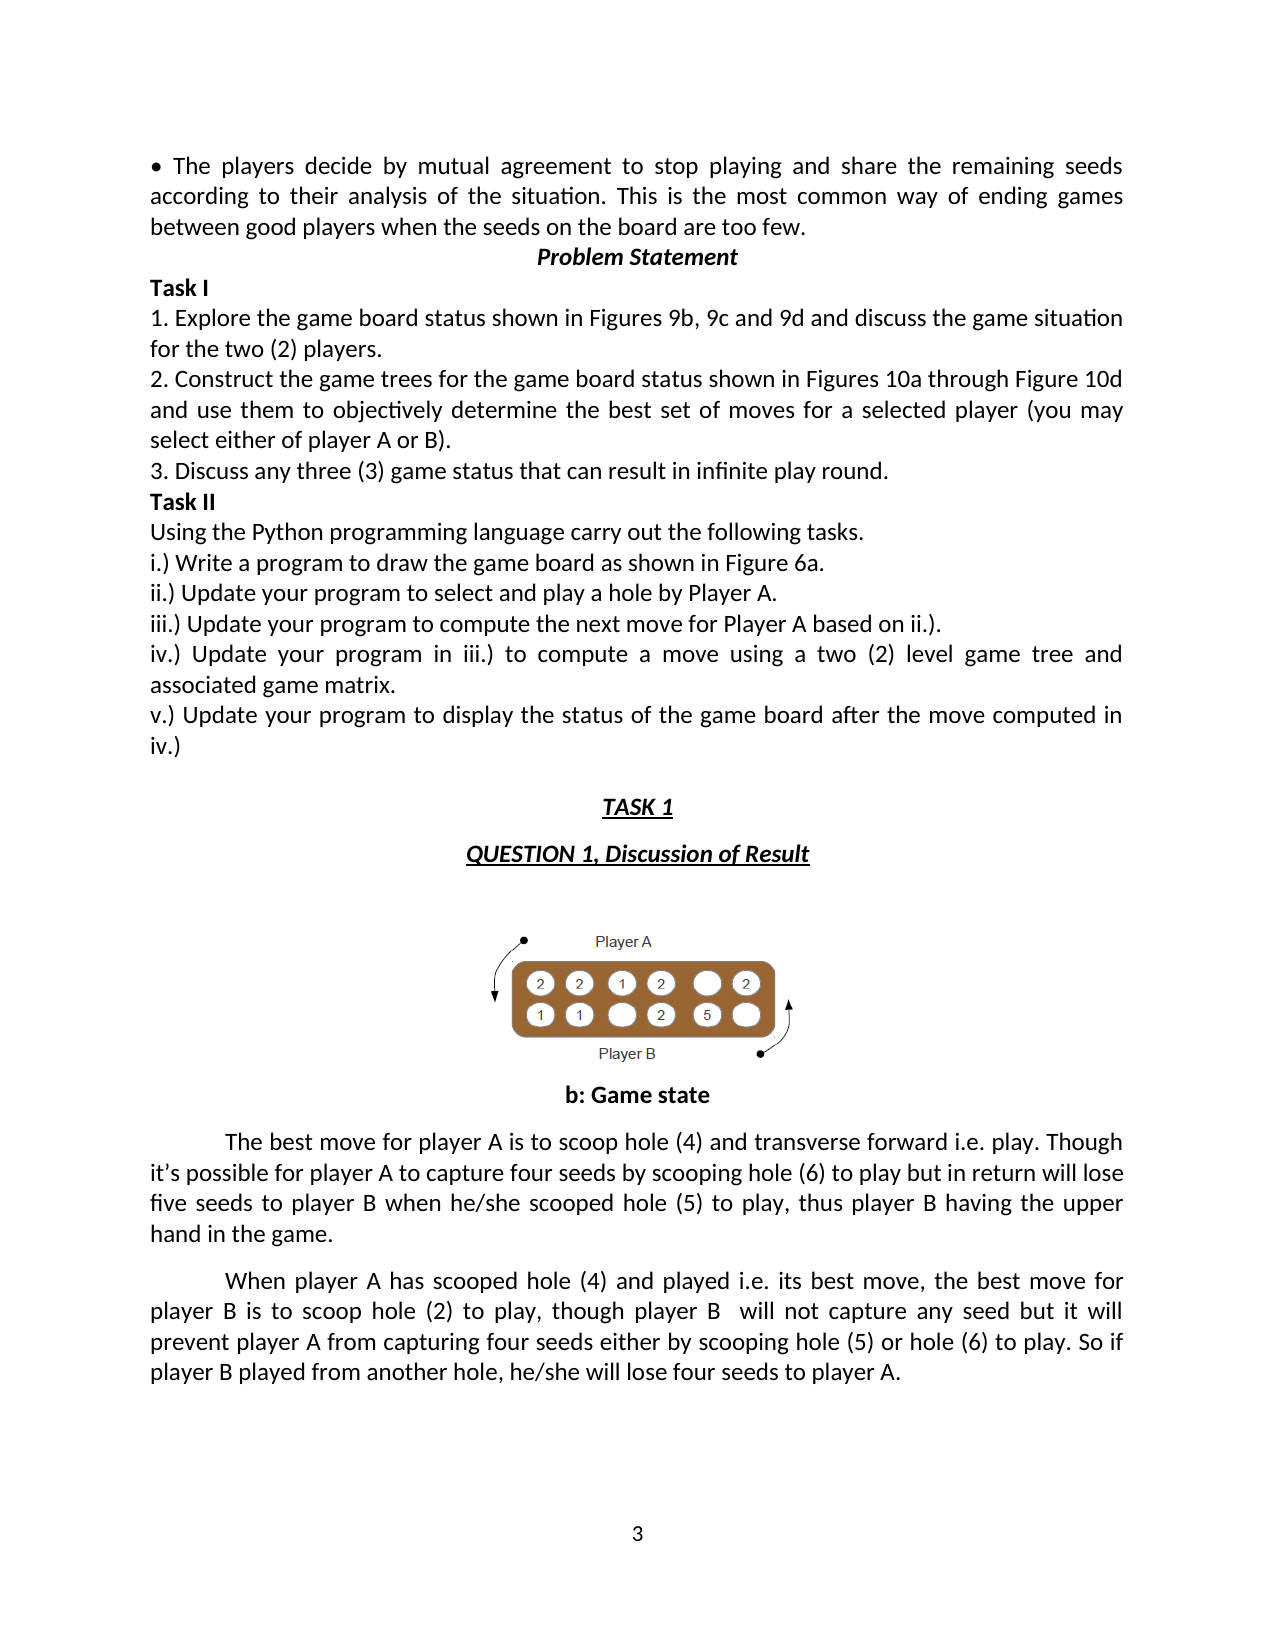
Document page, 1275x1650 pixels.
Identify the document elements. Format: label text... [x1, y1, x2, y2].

text 3. Discuss any three (3) game status that can result in infinite play round. [150, 455, 1125, 486]
text b: Game state [150, 1079, 1125, 1109]
text 1. Explore the game board status shown in Figures 9b, 9c and 9d and discuss the game situation for the two (2) players. [150, 303, 1125, 364]
text i.) Write a program to draw the game board as shown in Figure 6a. [150, 547, 1125, 577]
text QUESTION 1, Discussion of Result [150, 838, 1125, 869]
text 2. Construct the game trees for the game board status shown in Figures 10a through Figure 10d and use them to objectively determine the best set of moves for a selected player (you may select either of player A or B). [150, 364, 1125, 455]
text TASK 1 [150, 791, 1125, 821]
text The best move for player A is to scoop hole (4) and transverse forward i.e. play. Though it’s possible for player A to capture four seeds by scooping hole (6) to play but in return will lose five seeds to player B when he/she scooped hole (5) to play, thus player B having the upper hand in the game. [150, 1126, 1125, 1248]
text When player A has scooped hole (4) and played i.e. its best move, the best move for player B is to scoop hole (2) to play, though player B will not capture any seed but it will prevent player A from capturing four seeds either by scooping hole (5) or hole (6) to play. So if player B played from another hole, he/she will lose four seeds to player A. [150, 1265, 1125, 1387]
text ii.) Update your program to select and play a hole by Player A. [150, 577, 1125, 608]
text • The players decide by mutual agreement to stop playing and share the remaining seeds according to their analysis of the situation. This is the most common way of ending games between good players when the seeds on the board are too few. [150, 150, 1125, 242]
text iii.) Update your program to compute the next move for Player A based on ii.). [150, 608, 1125, 638]
text Task II [150, 486, 1125, 516]
text Problem Statement [150, 242, 1125, 272]
picture [478, 932, 798, 1063]
text Task I [150, 272, 1125, 303]
text v.) Update your program to display the status of the game board after the move computed in iv.) [150, 699, 1125, 760]
text Using the Python programming language carry out the following tasks. [150, 516, 1125, 547]
text iv.) Update your program in iii.) to compute a move using a two (2) level game tree and associated game matrix. [150, 638, 1125, 699]
